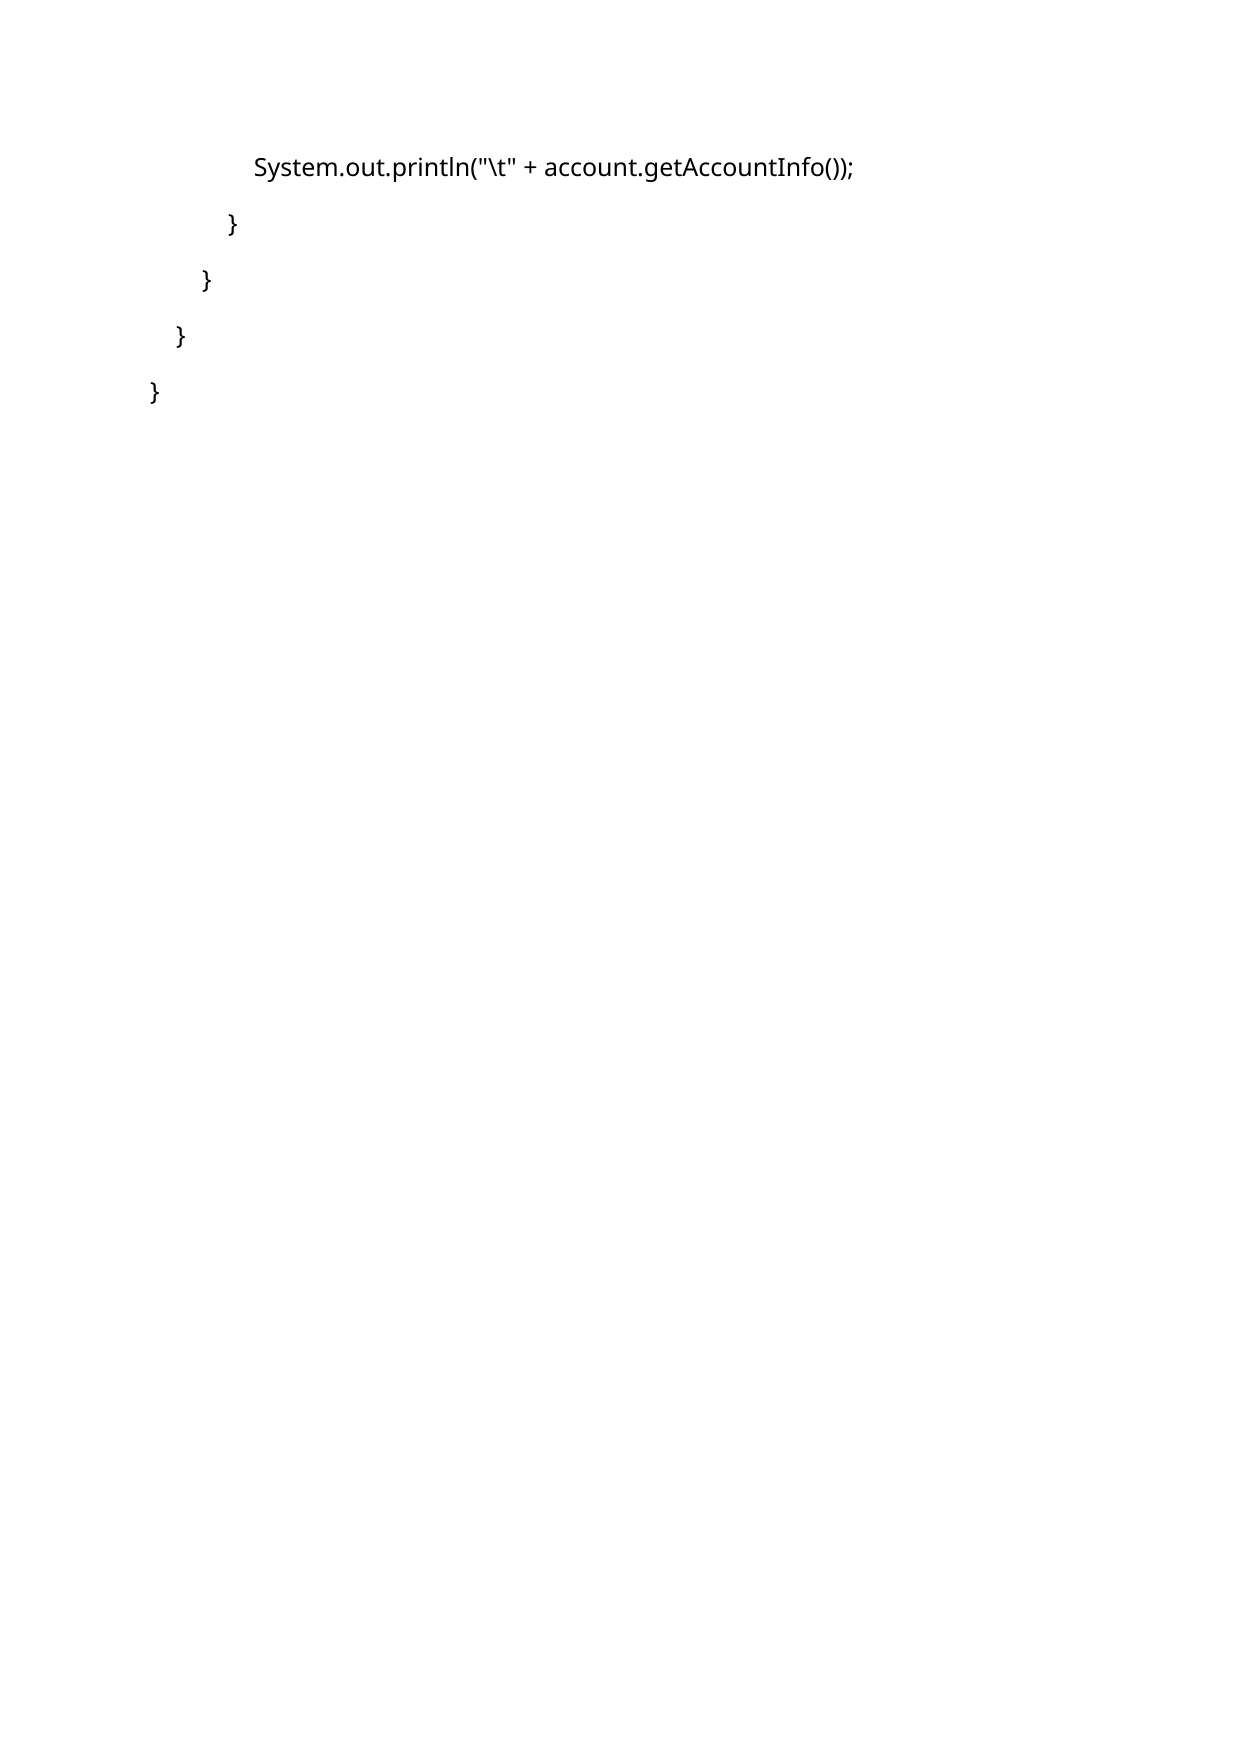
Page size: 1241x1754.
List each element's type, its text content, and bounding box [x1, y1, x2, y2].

text } [150, 317, 1090, 352]
text } [150, 373, 1090, 407]
text System.out.println("\t" + account.getAccountInfo()); [150, 150, 1090, 184]
text } [150, 262, 1090, 296]
text } [150, 206, 1090, 240]
